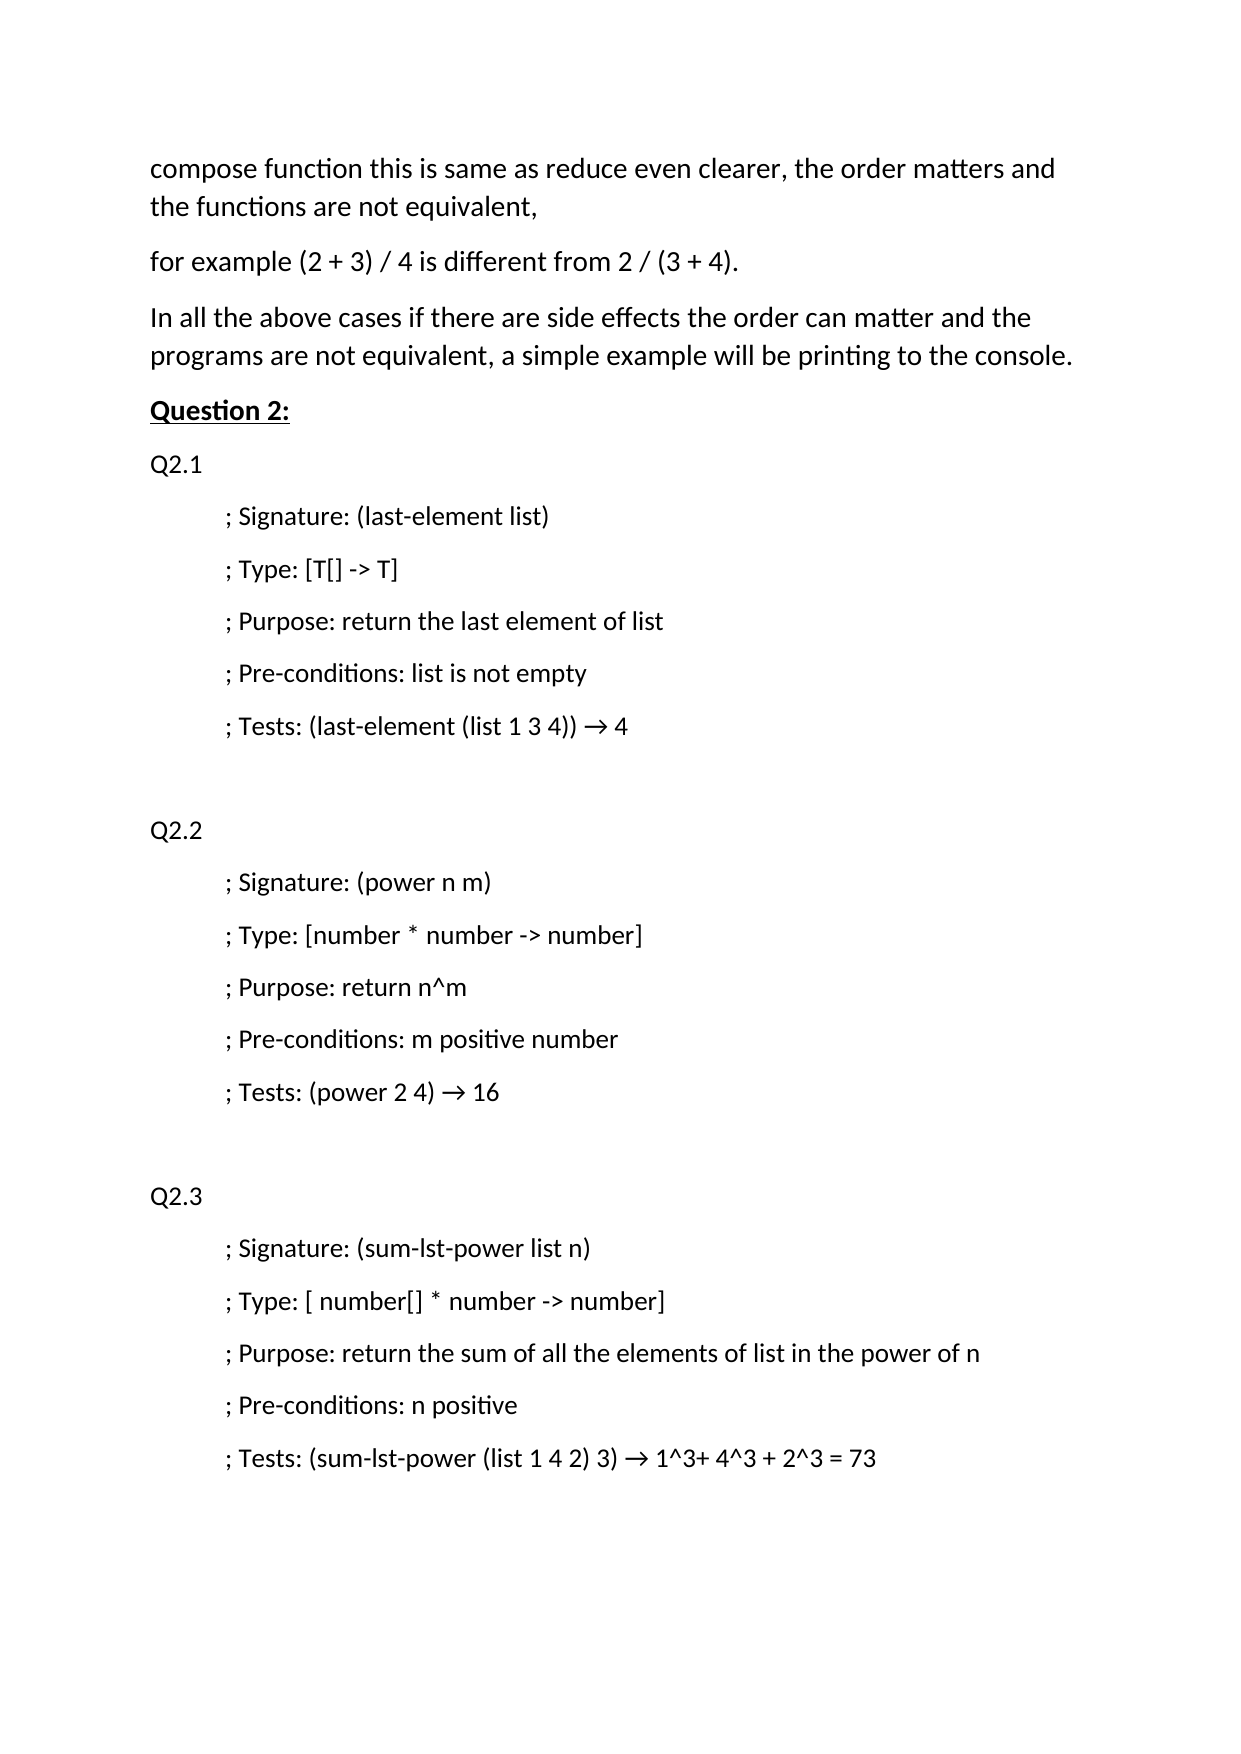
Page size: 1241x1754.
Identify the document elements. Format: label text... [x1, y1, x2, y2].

text ; Pre-conditions: list is not empty [150, 656, 1090, 689]
text Question 2: [150, 392, 1090, 428]
text for example (2 + 3) / 4 is different from 2 / (3 + 4). [150, 243, 1090, 279]
text In all the above cases if there are side effects the order can matter and the programs are not equivalent, a simple example will be printing to the console. [150, 299, 1090, 373]
text Q2.2 [150, 813, 1090, 846]
text ; Pre-conditions: m positive number [150, 1022, 1090, 1056]
text ; Purpose: return the sum of all the elements of list in the power of n [150, 1336, 1090, 1369]
text ; Signature: (last-element list) [150, 499, 1090, 533]
text ; Tests: (sum-lst-power (list 1 4 2) 3) → 1^3+ 4^3 + 2^3 = 73 [150, 1441, 1090, 1474]
text ; Type: [number * number -> number] [150, 918, 1090, 951]
text ; Pre-conditions: n positive [150, 1388, 1090, 1422]
text ; Signature: (power n m) [150, 866, 1090, 899]
text ; Signature: (sum-lst-power list n) [150, 1232, 1090, 1265]
text Q2.1 [150, 447, 1090, 480]
text compose function this is same as reduce even clearer, the order matters and the functions are not equivalent, [150, 150, 1090, 224]
text ; Tests: (power 2 4) → 16 [150, 1075, 1090, 1108]
text Q2.3 [150, 1179, 1090, 1212]
text ; Tests: (last-element (list 1 3 4)) → 4 [150, 709, 1090, 742]
text ; Type: [T[] -> T] [150, 552, 1090, 585]
text ; Purpose: return n^m [150, 970, 1090, 1003]
text ; Type: [ number[] * number -> number] [150, 1284, 1090, 1317]
text ; Purpose: return the last element of list [150, 604, 1090, 637]
